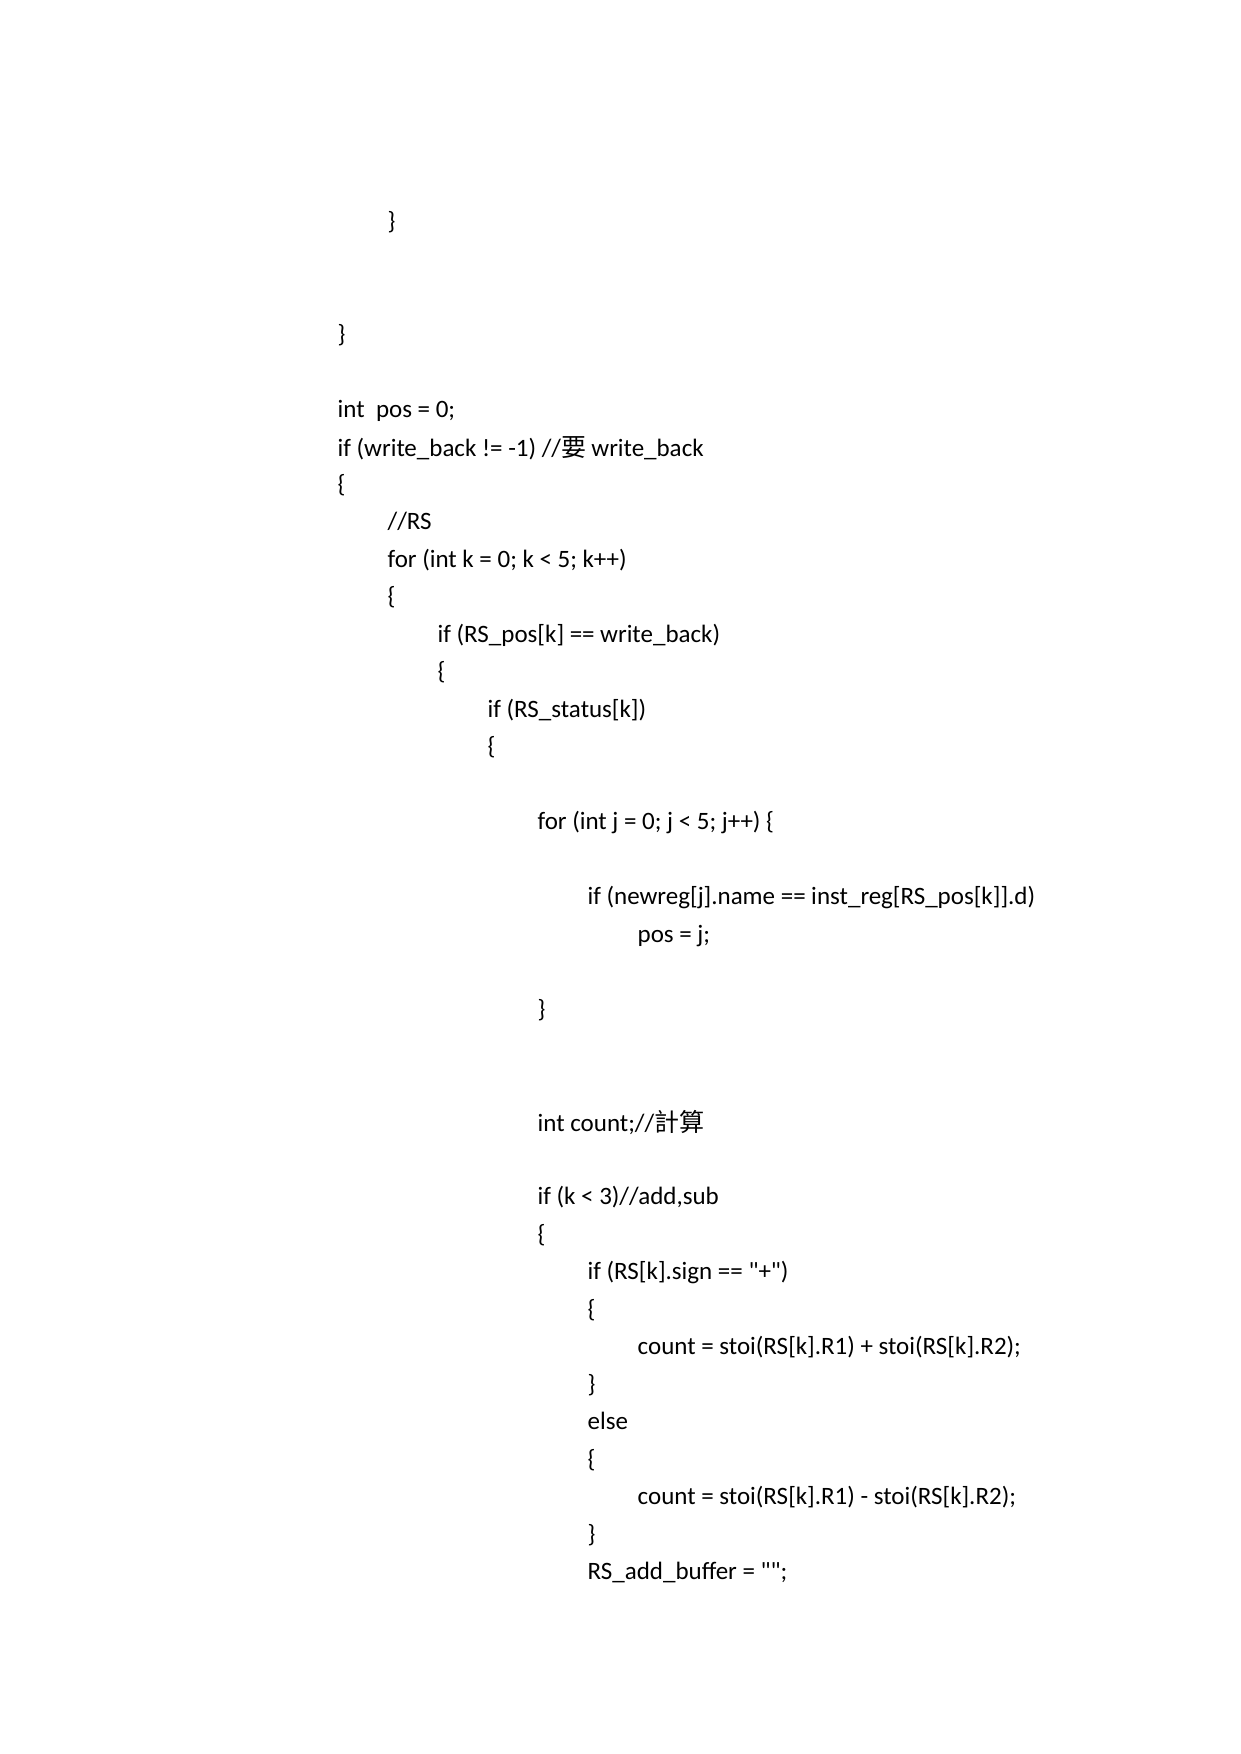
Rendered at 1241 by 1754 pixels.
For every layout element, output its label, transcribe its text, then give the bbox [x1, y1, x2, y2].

text RS_add_buffer = ""; [187, 1552, 1053, 1589]
text { [187, 577, 1053, 614]
text { [187, 1214, 1053, 1252]
text count = stoi(RS[k].R1) - stoi(RS[k].R2); [187, 1477, 1053, 1514]
text if (write_back != -1) //要write_back [187, 427, 1053, 464]
text for (int j = 0; j < 5; j++) { [187, 802, 1053, 839]
text pos = j; [187, 914, 1053, 952]
text } [187, 989, 1053, 1027]
text } [187, 202, 1053, 239]
text int pos = 0; [187, 389, 1053, 427]
text { [187, 464, 1053, 502]
text count = stoi(RS[k].R1) + stoi(RS[k].R2); [187, 1327, 1053, 1364]
text if (k < 3)//add,sub [187, 1177, 1053, 1214]
text if (newreg[j].name == inst_reg[RS_pos[k]].d) [187, 877, 1053, 914]
text if (RS_pos[k] == write_back) [187, 614, 1053, 652]
text else [187, 1402, 1053, 1439]
text } [187, 1364, 1053, 1402]
text } [187, 1514, 1053, 1552]
text { [187, 652, 1053, 689]
text //RS [187, 502, 1053, 539]
text { [187, 727, 1053, 764]
text { [187, 1289, 1053, 1327]
text int count;//計算 [187, 1102, 1053, 1139]
text if (RS_status[k]) [187, 689, 1053, 727]
text } [187, 314, 1053, 352]
text { [187, 1439, 1053, 1477]
text for (int k = 0; k < 5; k++) [187, 539, 1053, 577]
text if (RS[k].sign == "+") [187, 1252, 1053, 1289]
